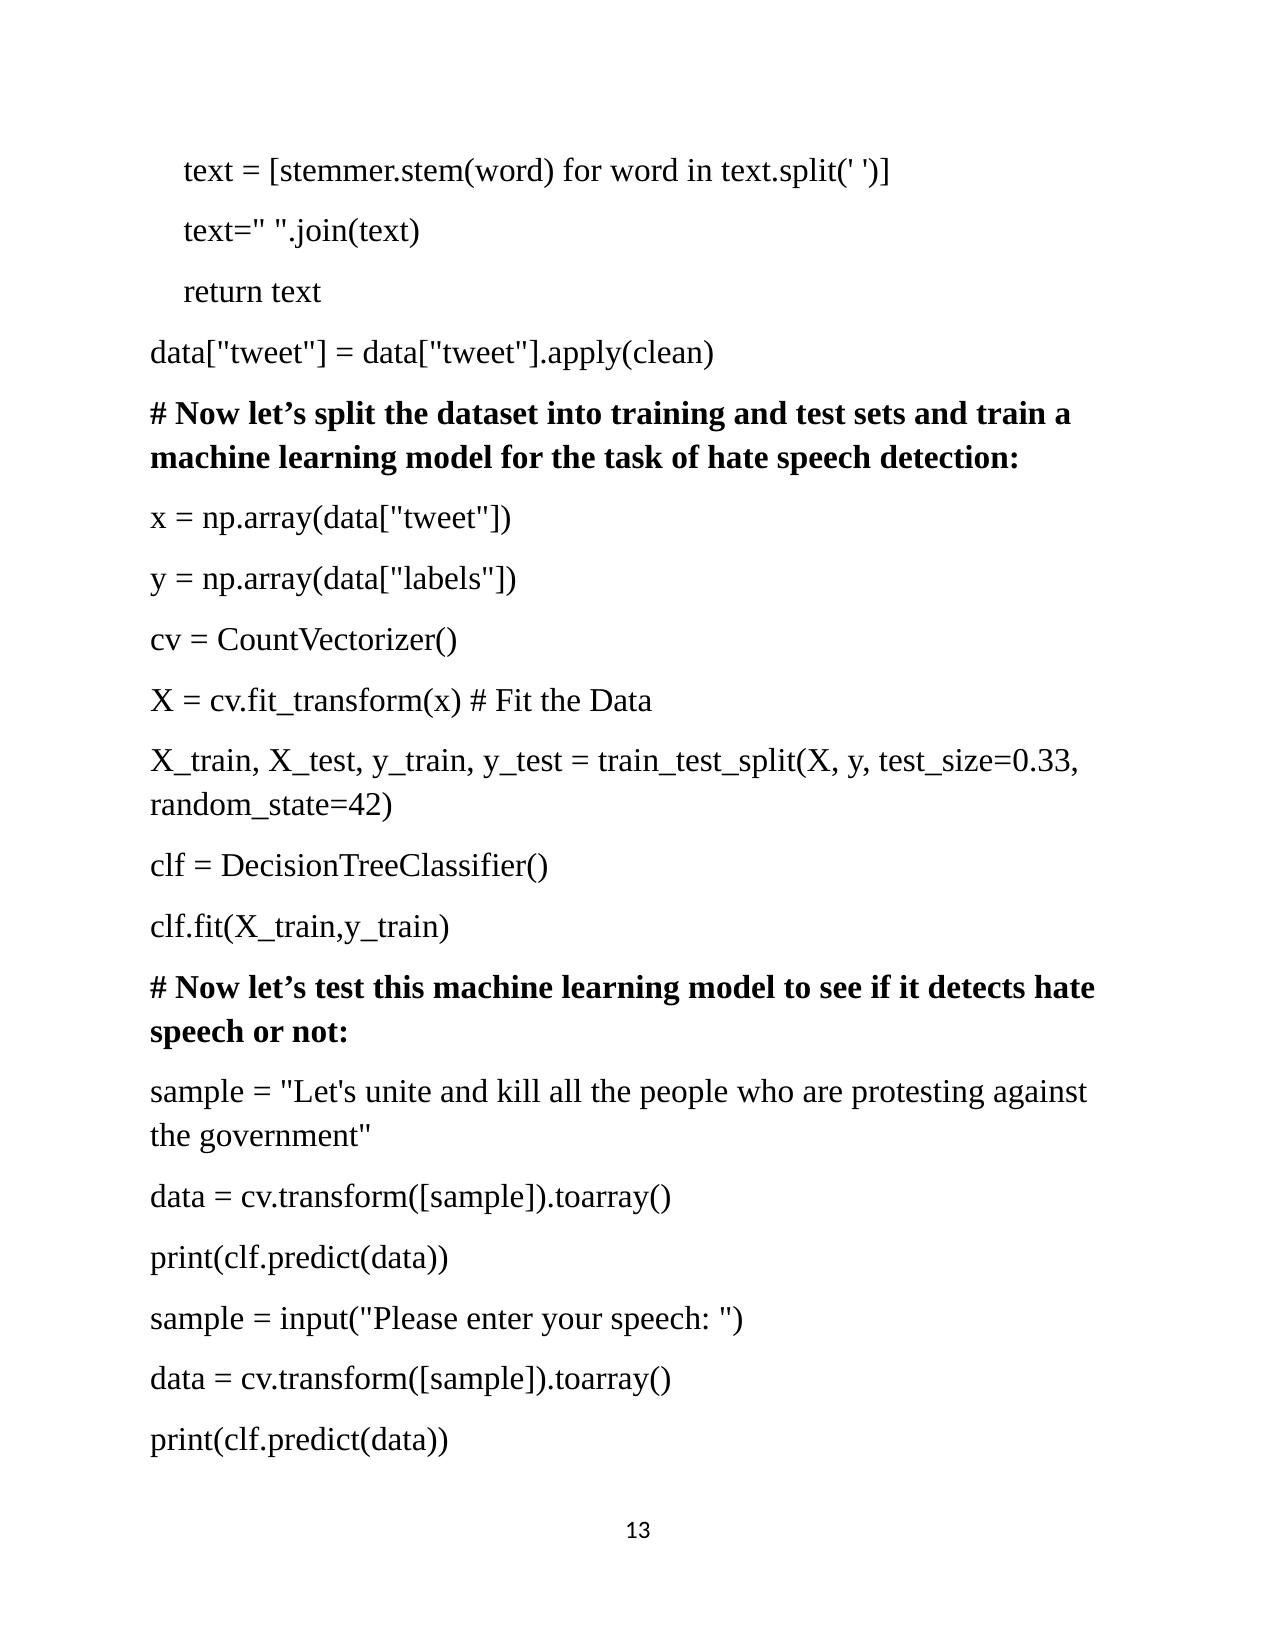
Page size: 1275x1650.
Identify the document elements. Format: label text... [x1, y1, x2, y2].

text data = cv.transform([sample]).toarray() [150, 1176, 1125, 1215]
text data["tweet"] = data["tweet"].apply(clean) [150, 332, 1125, 371]
text # Now let’s test this machine learning model to see if it detects hate speech or not: [150, 967, 1125, 1049]
text return text [150, 271, 1125, 310]
text text = [stemmer.stem(word) for word in text.split(' ')] [150, 150, 1125, 188]
text sample = input("Please enter your speech: ") [150, 1298, 1125, 1336]
text clf.fit(X_train,y_train) [150, 906, 1125, 944]
text clf = DecisionTreeClassifier() [150, 845, 1125, 884]
text sample = "Let's unite and kill all the people who are protesting against the government" [150, 1072, 1125, 1154]
text data = cv.transform([sample]).toarray() [150, 1359, 1125, 1397]
text print(clf.predict(data)) [150, 1237, 1125, 1276]
text print(clf.predict(data)) [150, 1419, 1125, 1458]
text x = np.array(data["tweet"]) [150, 498, 1125, 536]
text X_train, X_test, y_train, y_test = train_test_split(X, y, test_size=0.33, random_state=42) [150, 741, 1125, 823]
text y = np.array(data["labels"]) [150, 558, 1125, 597]
text X = cv.fit_transform(x) # Fit the Data [150, 680, 1125, 718]
text text=" ".join(text) [150, 211, 1125, 249]
text # Now let’s split the dataset into training and test sets and train a machine learning model for the task of hate speech detection: [150, 393, 1125, 475]
text cv = CountVectorizer() [150, 619, 1125, 657]
